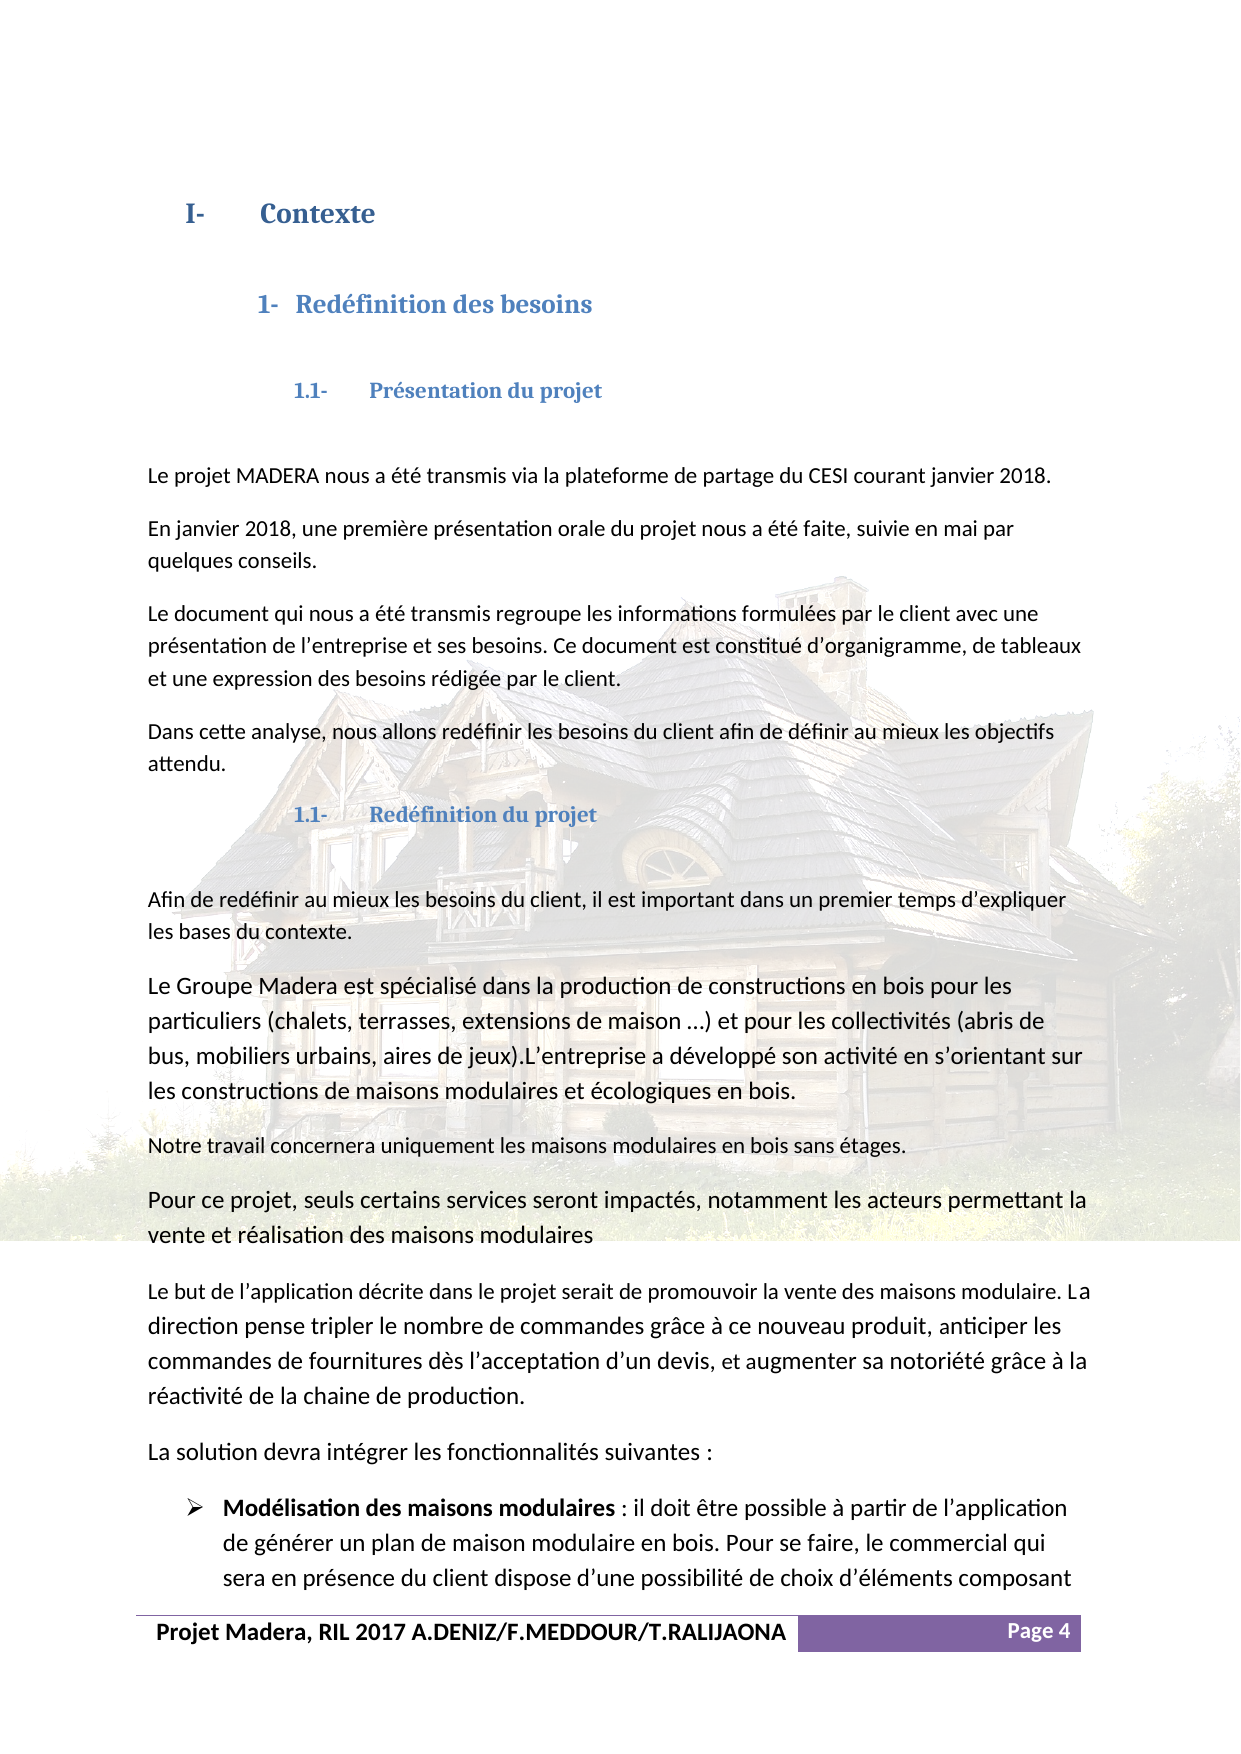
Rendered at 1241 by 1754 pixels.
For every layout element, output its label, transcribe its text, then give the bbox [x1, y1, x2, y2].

subtitle Redéfinition des besoins [258, 289, 1093, 320]
text Le Groupe Madera est spécialisé dans la production de constructions en bois pour les particuliers (chalets, terrasses, extensions de maison …) et pour les collectivités (abris de bus, mobiliers urbains, aires de jeux).L’entreprise a développé son activité en s’orientant sur les constructions de maisons modulaires et écologiques en bois. [148, 970, 1093, 1106]
subtitle Contexte [185, 198, 1093, 231]
text Pour ce projet, seuls certains services seront impactés, notamment les acteurs permettant la vente et réalisation des maisons modulaires [148, 1184, 1093, 1250]
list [185, 1492, 1093, 1592]
text La solution devra intégrer les fonctionnalités suivantes : [148, 1436, 1093, 1466]
subtitle Redéfinition du projet [294, 802, 1093, 828]
text Dans cette analyse, nous allons redéfinir les besoins du client afin de définir au mieux les objectifs attendu. [148, 717, 1093, 777]
text Afin de redéfinir au mieux les besoins du client, il est important dans un premier temps d’expliquer les bases du contexte. [148, 885, 1093, 945]
text Le projet MADERA nous a été transmis via la plateforme de partage du CESI courant janvier 2018. [148, 461, 1093, 489]
text Le but de l’application décrite dans le projet serait de promouvoir la vente des maisons modulaire. La direction pense tripler le nombre de commandes grâce à ce nouveau produit, anticiper les commandes de fournitures dès l’acceptation d’un devis, et augmenter sa notoriété grâce à la réactivité de la chaine de production. [148, 1275, 1093, 1411]
text En janvier 2018, une première présentation orale du projet nous a été faite, suivie en mai par quelques conseils. [148, 514, 1093, 574]
text Le document qui nous a été transmis regroupe les informations formulées par le client avec une présentation de l’entreprise et ses besoins. Ce document est constitué d’organigramme, de tableaux et une expression des besoins rédigée par le client. [148, 599, 1093, 692]
subtitle Présentation du projet [294, 378, 1093, 404]
text Notre travail concernera uniquement les maisons modulaires en bois sans étages. [148, 1131, 1093, 1159]
